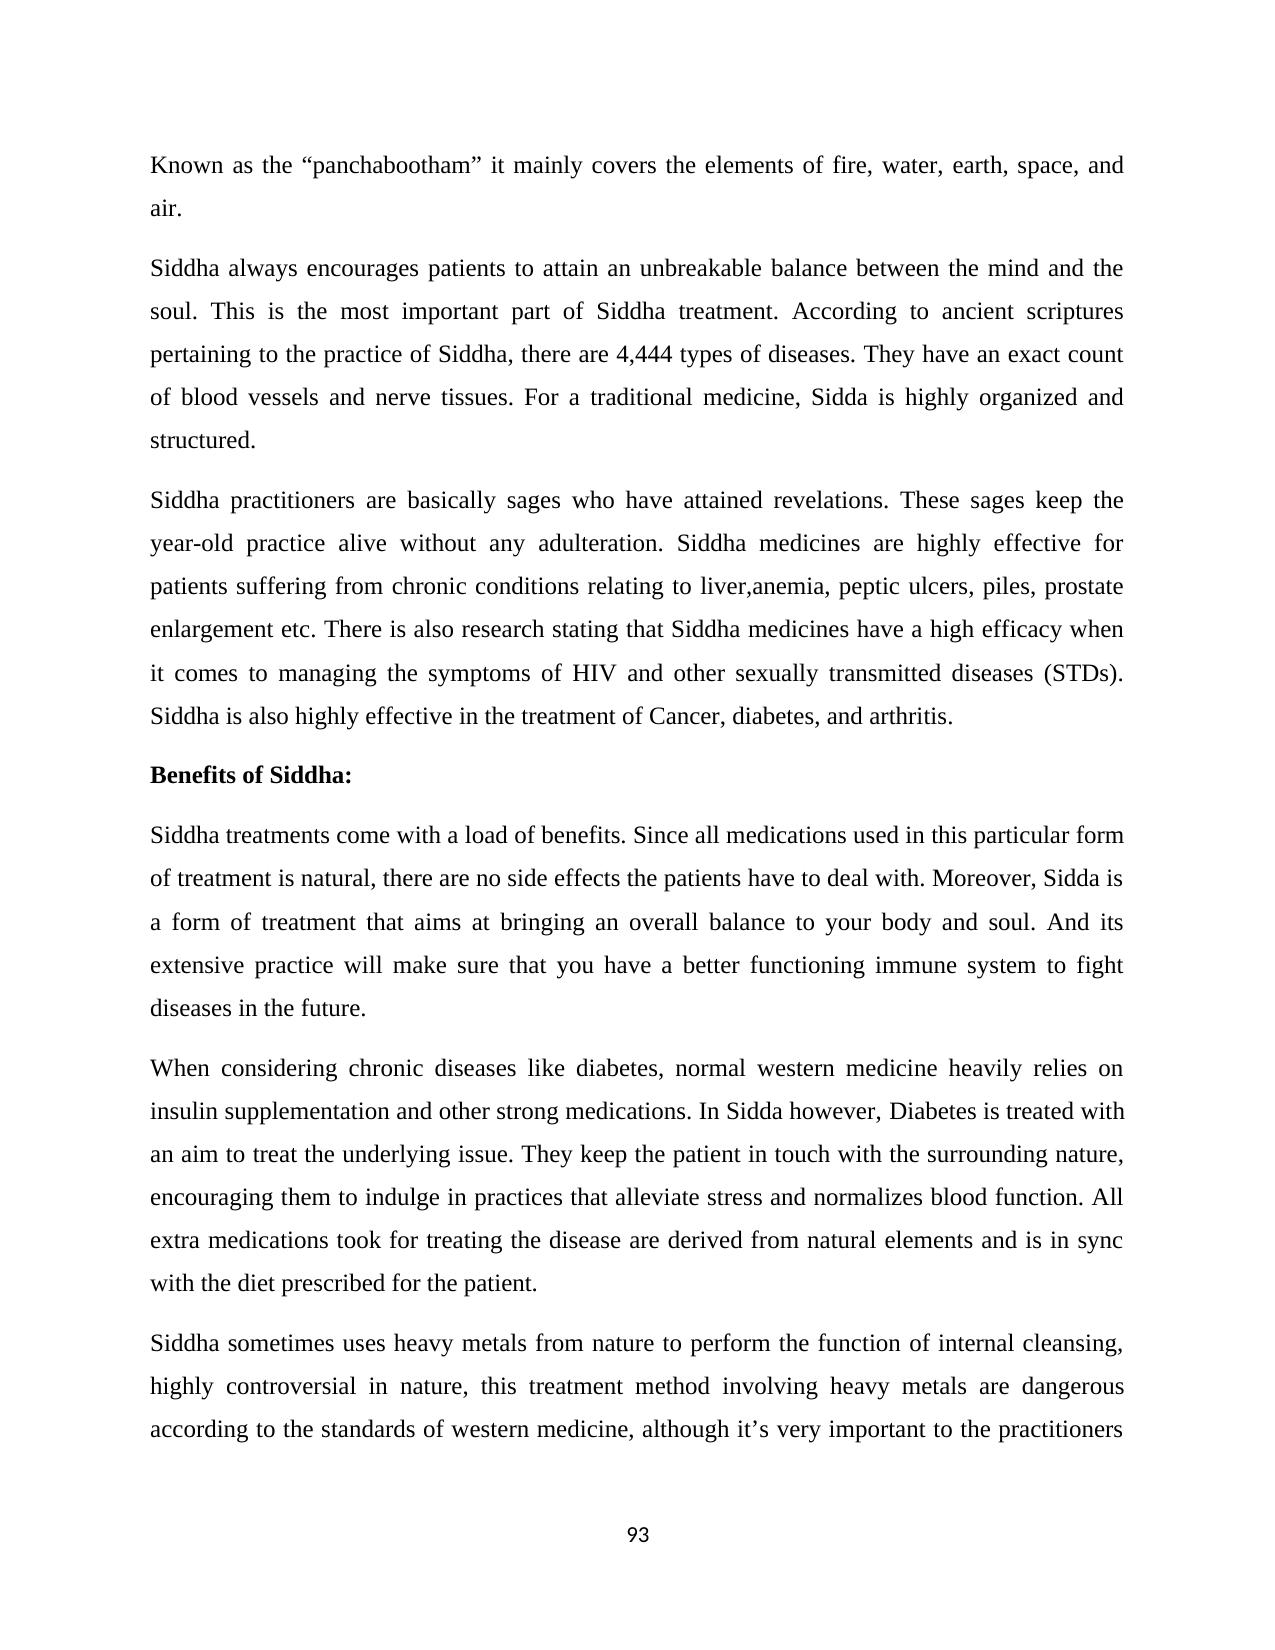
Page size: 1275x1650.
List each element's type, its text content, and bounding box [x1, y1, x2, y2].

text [150, 1328, 1125, 1443]
text Siddha practitioners are basically sages who have attained revelations. These sages keep the year-old practice alive without any adulteration. Siddha medicines are highly effective for patients suffering from chronic conditions relating to liver,anemia, peptic ulcers, piles, prostate enlargement etc. There is also research stating that Siddha medicines have a high efficacy when it comes to managing the symptoms of HIV and other sexually transmitted diseases (STDs). Siddha is also highly effective in the treatment of Cancer, diabetes, and arthritis. [150, 485, 1125, 729]
text Siddha treatments come with a load of benefits. Since all medications used in this particular form of treatment is natural, there are no side effects the patients have to deal with. Moreover, Sidda is a form of treatment that aims at bringing an overall balance to your body and soul. And its extensive practice will make sure that you have a better functioning immune system to fight diseases in the future. [150, 820, 1125, 1022]
text Siddha always encourages patients to attain an unbreakable balance between the mind and the soul. This is the most important part of Siddha treatment. According to ancient scriptures pertaining to the practice of Siddha, there are 4,444 types of diseases. They have an exact count of blood vessels and nerve tissues. For a traditional medicine, Sidda is highly organized and structured. [150, 253, 1125, 454]
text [150, 150, 1125, 222]
text When considering chronic diseases like diabetes, normal western medicine heavily relies on insulin supplementation and other strong medications. In Sidda however, Diabetes is treated with an aim to treat the underlying issue. They keep the patient in touch with the surrounding nature, encouraging them to indulge in practices that alleviate stress and normalizes blood function. All extra medications took for treating the disease are derived from natural elements and is in sync with the diet prescribed for the patient. [150, 1053, 1125, 1297]
text Benefits of Siddha: [150, 761, 1125, 789]
